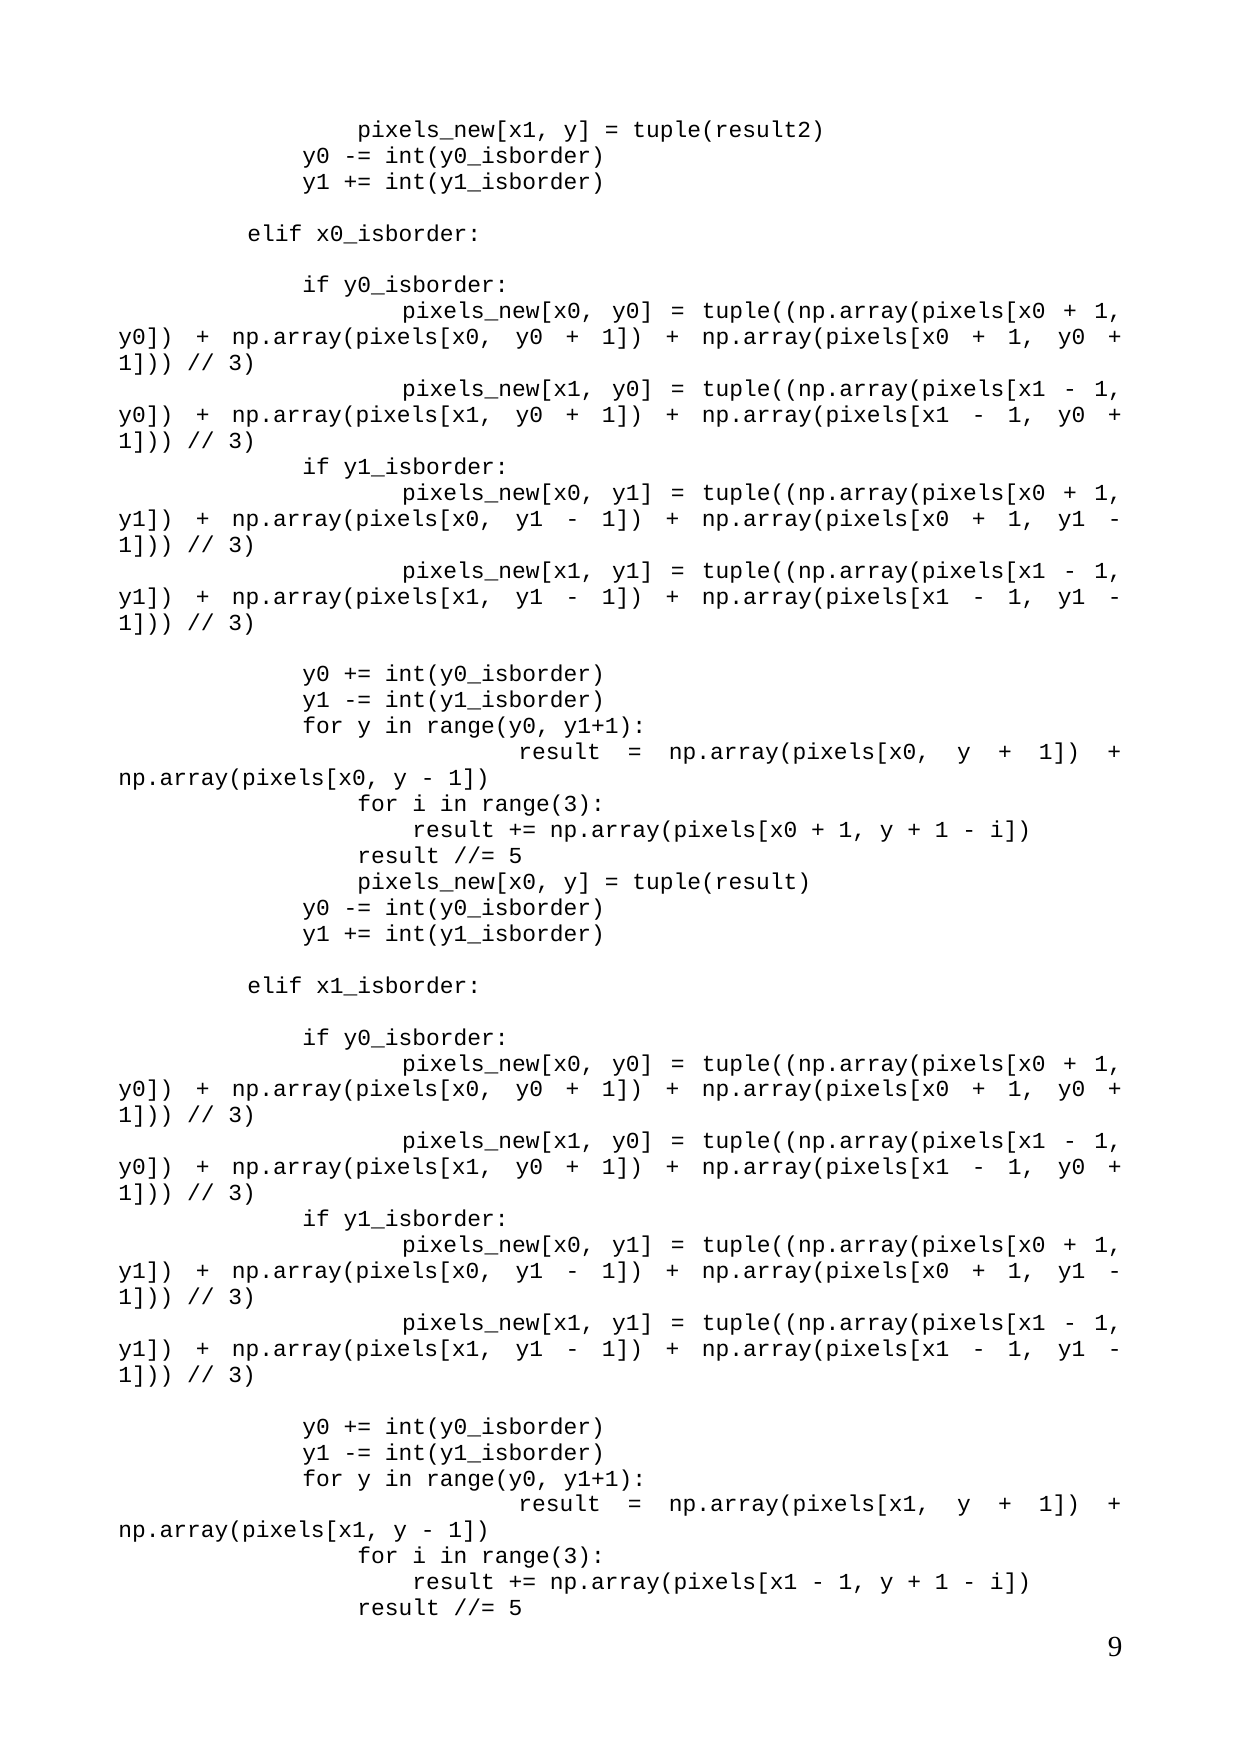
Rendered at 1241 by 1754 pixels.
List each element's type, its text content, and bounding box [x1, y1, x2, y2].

text y1 += int(y1_isborder) [118, 170, 1122, 196]
text for i in range(3): [118, 1545, 1122, 1571]
text result = np.array(pixels[x0, y + 1]) + np.array(pixels[x0, y - 1]) [118, 741, 1122, 792]
text pixels_new[x1, y1] = tuple((np.array(pixels[x1 - 1, y1]) + np.array(pixels[x1, y1 - 1]) + np.array(pixels[x1 - 1, y1 - 1])) // 3) [118, 559, 1122, 637]
text if y1_isborder: [118, 455, 1122, 481]
text y0 += int(y0_isborder) [118, 1415, 1122, 1441]
text y0 += int(y0_isborder) [118, 663, 1122, 689]
text y0 -= int(y0_isborder) [118, 896, 1122, 922]
text elif x1_isborder: [118, 974, 1122, 1000]
text y1 -= int(y1_isborder) [118, 689, 1122, 715]
text result = np.array(pixels[x1, y + 1]) + np.array(pixels[x1, y - 1]) [118, 1493, 1122, 1545]
text result += np.array(pixels[x0 + 1, y + 1 - i]) [118, 818, 1122, 844]
text y0 -= int(y0_isborder) [118, 144, 1122, 170]
text if y0_isborder: [118, 274, 1122, 300]
text pixels_new[x0, y0] = tuple((np.array(pixels[x0 + 1, y0]) + np.array(pixels[x0, y0 + 1]) + np.array(pixels[x0 + 1, y0 + 1])) // 3) [118, 1052, 1122, 1130]
text for y in range(y0, y1+1): [118, 1467, 1122, 1493]
text pixels_new[x1, y0] = tuple((np.array(pixels[x1 - 1, y0]) + np.array(pixels[x1, y0 + 1]) + np.array(pixels[x1 - 1, y0 + 1])) // 3) [118, 377, 1122, 455]
text pixels_new[x0, y1] = tuple((np.array(pixels[x0 + 1, y1]) + np.array(pixels[x0, y1 - 1]) + np.array(pixels[x0 + 1, y1 - 1])) // 3) [118, 1233, 1122, 1311]
text result //= 5 [118, 844, 1122, 870]
text for y in range(y0, y1+1): [118, 715, 1122, 741]
text pixels_new[x1, y0] = tuple((np.array(pixels[x1 - 1, y0]) + np.array(pixels[x1, y0 + 1]) + np.array(pixels[x1 - 1, y0 + 1])) // 3) [118, 1130, 1122, 1207]
text pixels_new[x0, y] = tuple(result) [118, 870, 1122, 896]
text pixels_new[x1, y1] = tuple((np.array(pixels[x1 - 1, y1]) + np.array(pixels[x1, y1 - 1]) + np.array(pixels[x1 - 1, y1 - 1])) // 3) [118, 1311, 1122, 1389]
text result //= 5 [118, 1597, 1122, 1622]
text result += np.array(pixels[x1 - 1, y + 1 - i]) [118, 1571, 1122, 1597]
text y1 += int(y1_isborder) [118, 922, 1122, 948]
text for i in range(3): [118, 792, 1122, 818]
text elif x0_isborder: [118, 222, 1122, 248]
text pixels_new[x0, y1] = tuple((np.array(pixels[x0 + 1, y1]) + np.array(pixels[x0, y1 - 1]) + np.array(pixels[x0 + 1, y1 - 1])) // 3) [118, 481, 1122, 559]
text if y0_isborder: [118, 1026, 1122, 1052]
text pixels_new[x0, y0] = tuple((np.array(pixels[x0 + 1, y0]) + np.array(pixels[x0, y0 + 1]) + np.array(pixels[x0 + 1, y0 + 1])) // 3) [118, 300, 1122, 377]
text if y1_isborder: [118, 1207, 1122, 1233]
text y1 -= int(y1_isborder) [118, 1441, 1122, 1467]
text pixels_new[x1, y] = tuple(result2) [118, 118, 1122, 144]
